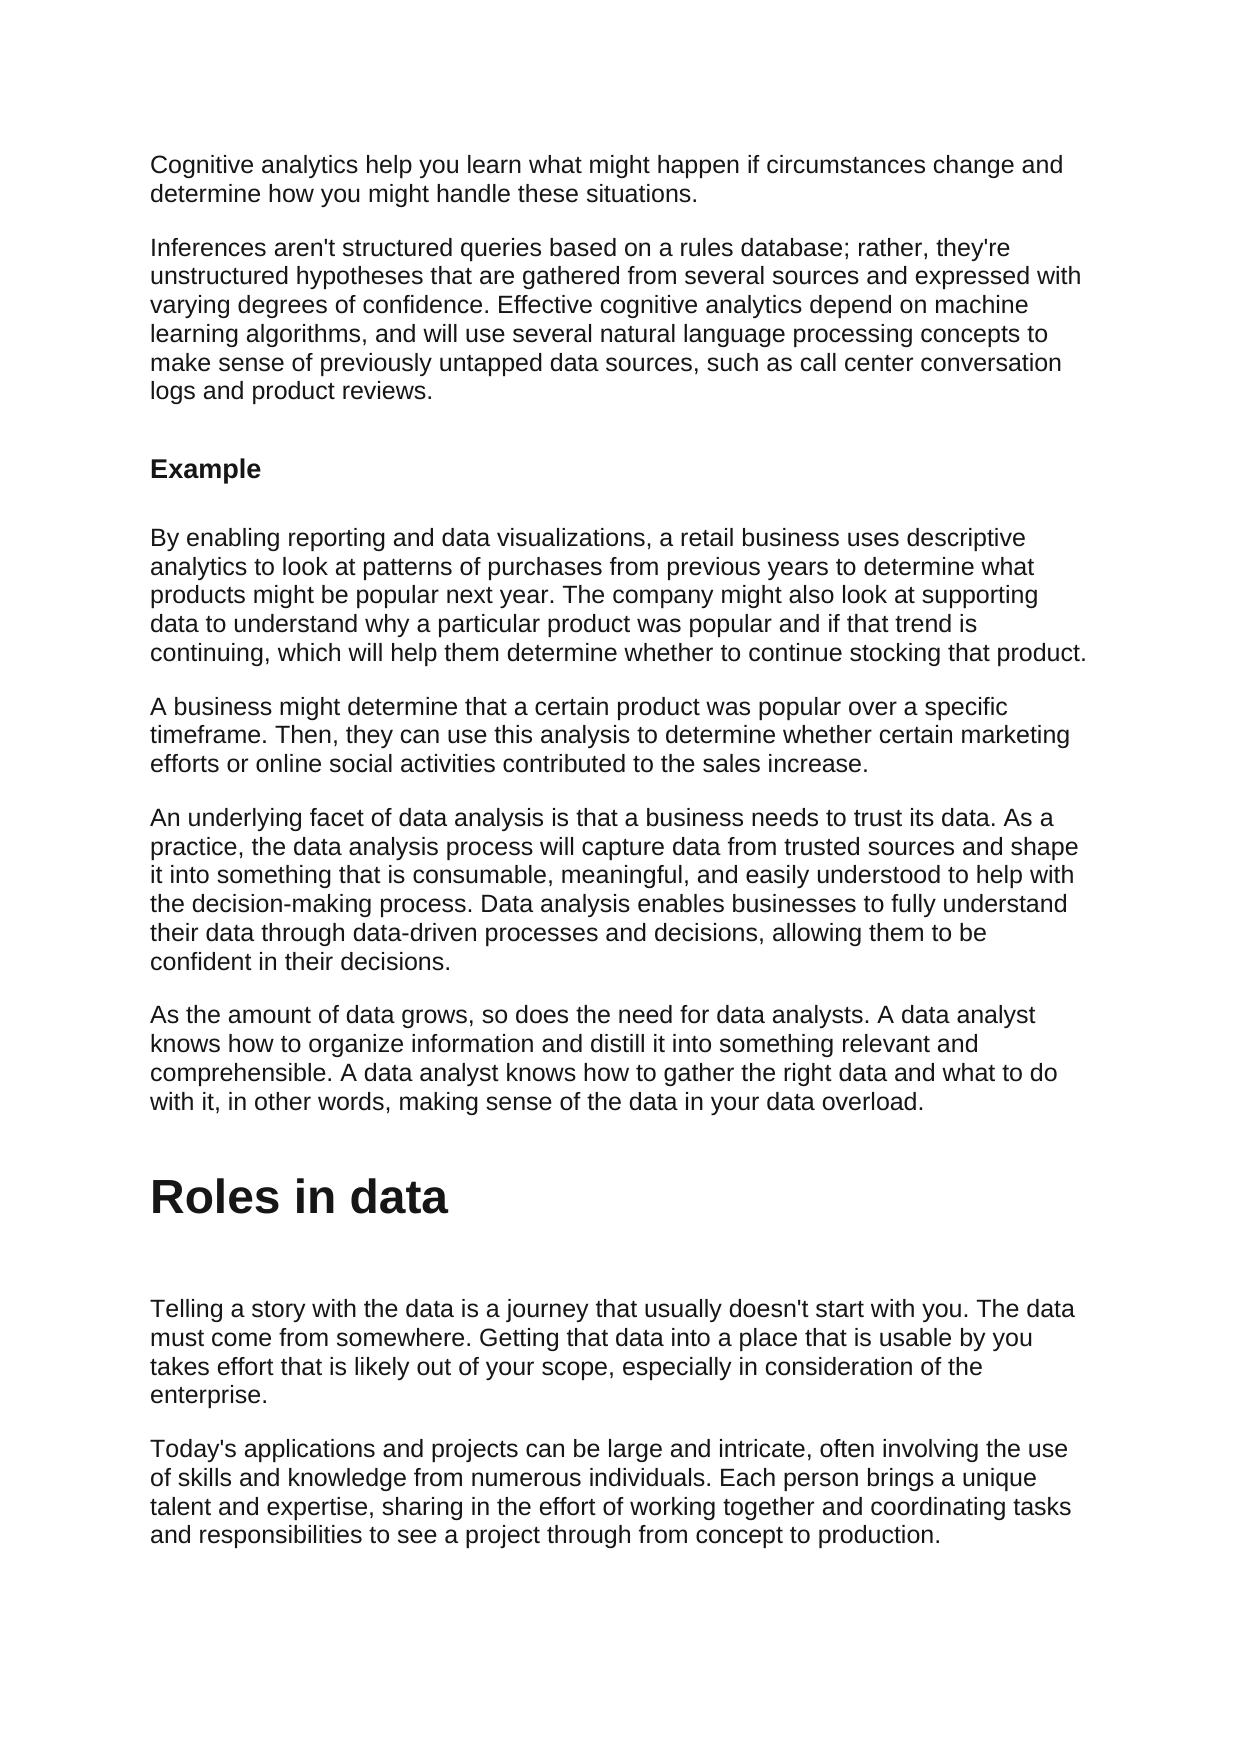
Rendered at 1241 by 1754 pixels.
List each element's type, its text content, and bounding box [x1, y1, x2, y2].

text A business might determine that a certain product was popular over a specific timeframe. Then, they can use this analysis to determine whether certain marketing efforts or online social activities contributed to the sales increase. [150, 691, 1090, 778]
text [150, 150, 1090, 207]
text An underlying facet of data analysis is that a business needs to trust its data. As a practice, the data analysis process will capture data from trusted sources and shape it into something that is consumable, meaningful, and easily understood to help with the decision-making process. Data analysis enables businesses to fully understand their data through data-driven processes and decisions, allowing them to be confident in their decisions. [150, 803, 1090, 975]
text As the amount of data grows, so does the need for data analysts. A data analyst knows how to organize information and distill it into something relevant and comprehensible. A data analyst knows how to gather the right data and what to do with it, in other words, making sense of the data in your data overload. [150, 1000, 1090, 1115]
text By enabling reporting and data visualizations, a retail business uses descriptive analytics to look at patterns of purchases from previous years to determine what products might be popular next year. The company might also look at supporting data to understand why a particular product was popular and if that trend is continuing, which will help them determine whether to continue stocking that product. [150, 523, 1090, 666]
text Today's applications and projects can be large and intricate, often involving the use of skills and knowledge from numerous individuals. Each person brings a unique talent and expertise, sharing in the effort of working together and coordinating tasks and responsibilities to see a project through from concept to production. [150, 1434, 1090, 1549]
text Inferences aren't structured queries based on a rules database; rather, they're unstructured hypotheses that are gathered from several sources and expressed with varying degrees of confidence. Effective cognitive analytics depend on machine learning algorithms, and will use several natural language processing concepts to make sense of previously untapped data sources, such as call center conversation logs and product reviews. [150, 232, 1090, 405]
subtitle Roles in data [150, 1169, 1090, 1224]
text Telling a story with the data is a journey that usually doesn't start with you. The data must come from somewhere. Getting that data into a place that is usable by you takes effort that is likely out of your scope, especially in consideration of the enterprise. [150, 1294, 1090, 1409]
subtitle Example [150, 453, 1090, 484]
